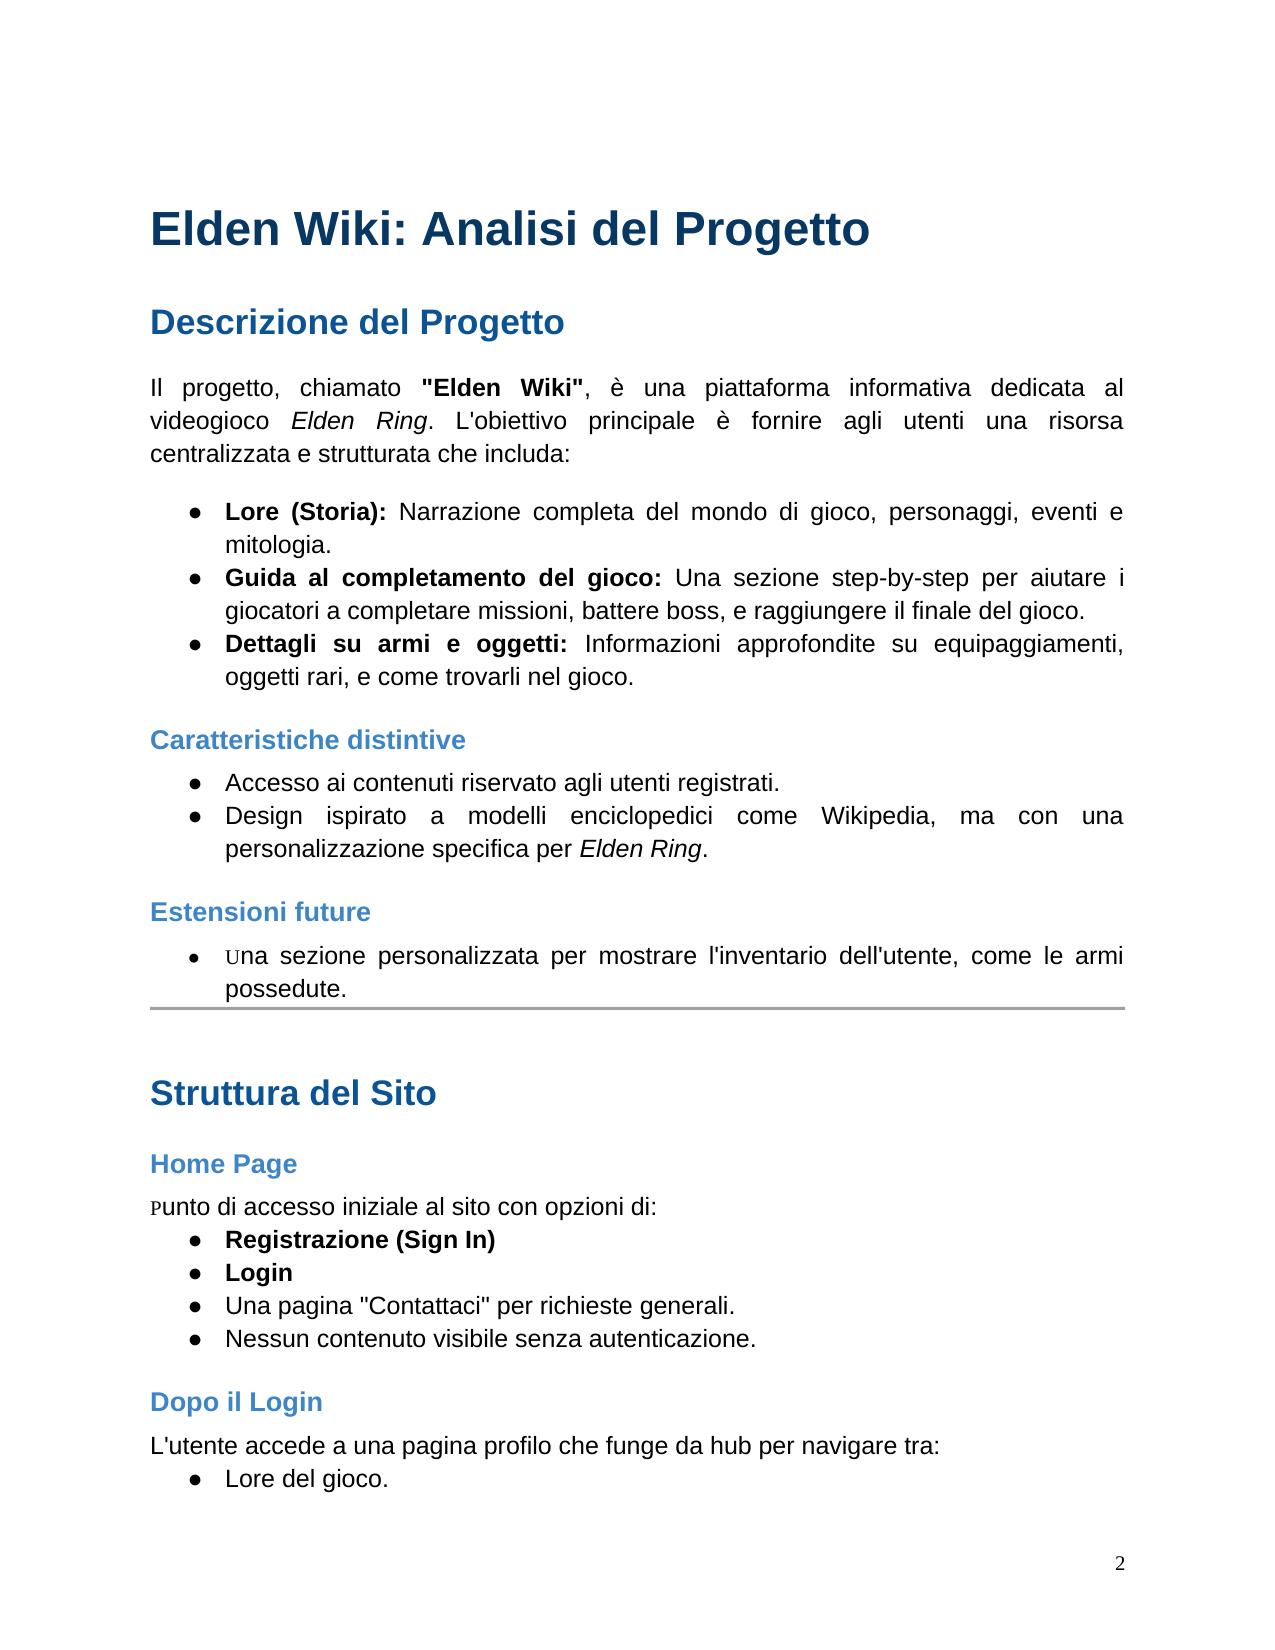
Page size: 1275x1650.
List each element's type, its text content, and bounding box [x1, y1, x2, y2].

subtitle Descrizione del Progetto [150, 301, 1125, 342]
subtitle Elden Wiki: Analisi del Progetto [150, 200, 1125, 255]
subtitle Dopo il Login [150, 1386, 1125, 1418]
list Una sezione personalizzata per mostrare l'inventario dell'utente, come le armi possedute. [187, 941, 1125, 1002]
list Dettagli su armi e oggetti: Informazioni approfondite su equipaggiamenti, oggetti rari, e come trovarli nel gioco. [187, 629, 1125, 691]
subtitle Struttura del Sito [150, 1072, 1125, 1113]
text Il progetto, chiamato "Elden Wiki", è una piattaforma informativa dedicata al videogioco Elden Ring. L'obiettivo principale è fornire agli utenti una risorsa centralizzata e strutturata che includa: [150, 373, 1125, 467]
text L'utente accede a una pagina profilo che funge da hub per navigare tra: [150, 1431, 1125, 1459]
list Nessun contenuto visibile senza autenticazione. [187, 1324, 1125, 1353]
list Design ispirato a modelli enciclopedici come Wikipedia, ma con una personalizzazione specifica per Elden Ring. [187, 801, 1125, 863]
list Guida al completamento del gioco: Una sezione step-by-step per aiutare i giocatori a completare missioni, battere boss, e raggiungere il finale del gioco. [187, 563, 1125, 624]
subtitle Home Page [150, 1148, 1125, 1179]
list Lore del gioco. [187, 1464, 1125, 1492]
list Lore (Storia): Narrazione completa del mondo di gioco, personaggi, eventi e mitologia. [187, 497, 1125, 558]
list Login [187, 1258, 1125, 1287]
text Punto di accesso iniziale al sito con opzioni di: [150, 1192, 1125, 1221]
list Registrazione (Sign In) [187, 1225, 1125, 1254]
list Accesso ai contenuti riservato agli utenti registrati. [187, 768, 1125, 797]
subtitle Caratteristiche distintive [150, 724, 1125, 755]
subtitle Estensioni future [150, 896, 1125, 928]
list Una pagina "Contattaci" per richieste generali. [187, 1291, 1125, 1320]
